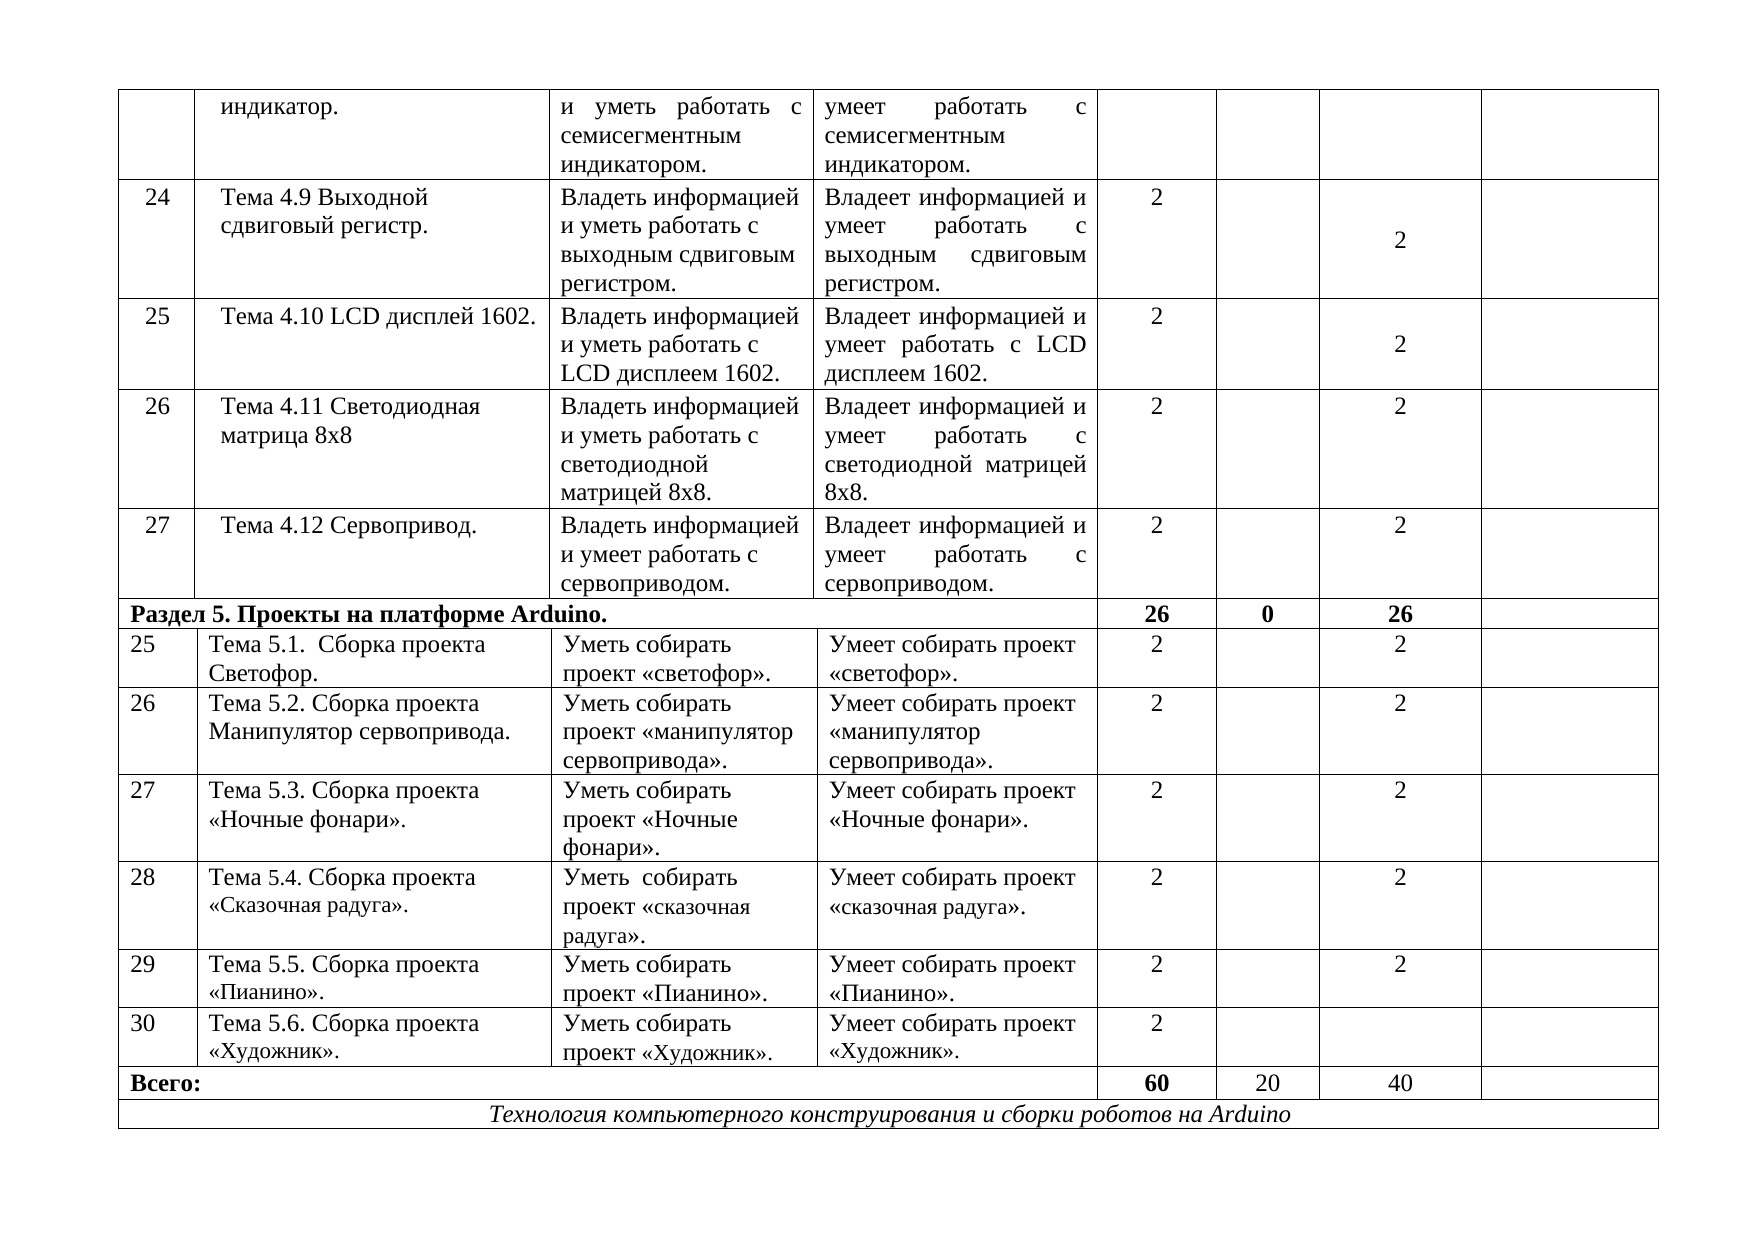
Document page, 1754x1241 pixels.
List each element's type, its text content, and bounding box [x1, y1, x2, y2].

table_cell 2 [1098, 390, 1216, 508]
table_cell Умеет собирать проект «светофор». [818, 629, 1097, 687]
table_cell [1482, 775, 1658, 861]
table_cell Уметь собирать проект «сказочная радуга». [552, 862, 817, 948]
table_cell 26 [119, 688, 197, 774]
table_cell Умеет собирать проект «сказочная радуга». [818, 862, 1097, 948]
table_cell 26 [1098, 599, 1216, 628]
table_cell 2 [1098, 1008, 1216, 1066]
table_cell 2 [1320, 390, 1481, 508]
table_cell Уметь собирать проект «манипулятор сервопривода». [552, 688, 817, 774]
table_cell 2 [1098, 688, 1216, 774]
table_cell 2 [1320, 862, 1481, 948]
table_cell 28 [119, 862, 197, 948]
table_cell 2 [1320, 950, 1481, 1007]
table_cell Тема 4.11 Светодиодная матрица 8х8 [195, 390, 549, 508]
table_cell [119, 299, 194, 389]
table_cell [1320, 1008, 1481, 1066]
table_cell Тема 5.3. Сборка проекта «Ночные фонари». [198, 775, 551, 861]
table_cell [1482, 390, 1658, 508]
table_cell Технология компьютерного конструирования и сборки роботов на Arduino [119, 1100, 1658, 1128]
table_cell Владеть информацией и умеет работать с сервоприводом. [550, 509, 813, 598]
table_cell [195, 90, 549, 179]
table_cell Всего: [119, 1067, 1097, 1098]
table_cell Тема 5.5. Сборка проекта «Пианино». [198, 950, 551, 1007]
table_cell [119, 509, 194, 598]
table_cell Владеть информацией и уметь работать с LCD дисплеем 1602. [550, 299, 813, 389]
table_cell 2 [1098, 90, 1216, 179]
table_cell 0 [1217, 599, 1319, 628]
table_cell [1217, 299, 1319, 389]
table_cell Владеть информацией и уметь работать с выходным сдвиговым регистром. [550, 180, 813, 298]
table_cell 20 [1217, 1067, 1319, 1098]
table_cell 29 [119, 950, 197, 1007]
table_cell [119, 90, 194, 179]
table_cell [1217, 629, 1319, 687]
table_cell 60 [1098, 1067, 1216, 1098]
table_cell 2 [1320, 629, 1481, 687]
table_cell Владеет информацией и умеет работать с сервоприводом. [814, 509, 1097, 598]
table_cell Владеет информацией и умеет работать с светодиодной матрицей 8х8. [814, 390, 1097, 508]
table_cell 2 [1320, 509, 1481, 598]
table_cell 2 [1320, 90, 1481, 179]
table_cell Тема 4.12 Сервопривод. [195, 509, 549, 598]
table_cell [1482, 862, 1658, 948]
table_cell [1217, 90, 1319, 179]
table_cell Уметь собирать проект «Художник». [552, 1008, 817, 1066]
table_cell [814, 90, 1097, 179]
table_cell 2 [1098, 862, 1216, 948]
table_cell Владеет информацией и умеет работать с выходным сдвиговым регистром. [814, 180, 1097, 298]
table_cell Тема 4.10 LCD дисплей 1602. [195, 299, 549, 389]
table_cell [119, 390, 194, 508]
table_cell Тема 5.2. Сборка проекта Манипулятор сервопривода. [198, 688, 551, 774]
table_cell [1482, 629, 1658, 687]
table_cell Уметь собирать проект «Ночные фонари». [552, 775, 817, 861]
table_cell [1217, 775, 1319, 861]
table_cell [1482, 90, 1658, 179]
table_cell Тема 4.9 Выходной сдвиговый регистр. [195, 180, 549, 298]
table_cell 2 [1098, 299, 1216, 389]
table_cell 2 [1098, 950, 1216, 1007]
table_cell [1482, 599, 1658, 628]
table_cell 2 [1098, 629, 1216, 687]
table_cell Владеет информацией и умеет работать с LCD дисплеем 1602. [814, 299, 1097, 389]
table_cell 2 [1098, 180, 1216, 298]
table_cell [119, 180, 194, 298]
table_cell [1482, 1067, 1658, 1098]
table_cell [1482, 509, 1658, 598]
table_cell 26 [1320, 599, 1481, 628]
table_cell [1482, 688, 1658, 774]
table_cell Умеет собирать проект «Ночные фонари». [818, 775, 1097, 861]
table_cell [1482, 950, 1658, 1007]
table_cell [1217, 950, 1319, 1007]
table_cell Уметь собирать проект «Пианино». [552, 950, 817, 1007]
table_cell Умеет собирать проект «Художник». [818, 1008, 1097, 1066]
table_cell Тема 5.4. Сборка проекта «Сказочная радуга». [198, 862, 551, 948]
table_cell 40 [1320, 1067, 1481, 1098]
table_cell Уметь собирать проект «светофор». [552, 629, 817, 687]
table_cell Тема 5.6. Сборка проекта «Художник». [198, 1008, 551, 1066]
table_cell [1217, 1008, 1319, 1066]
table_cell [1217, 509, 1319, 598]
table_cell Раздел 5. Проекты на платформе Arduino. [119, 599, 1097, 628]
table_cell [1217, 688, 1319, 774]
table_cell [1482, 1008, 1658, 1066]
table_cell 2 [1320, 180, 1481, 298]
table_cell Умеет собирать проект «Пианино». [818, 950, 1097, 1007]
table_cell Умеет собирать проект «манипулятор сервопривода». [818, 688, 1097, 774]
table_cell [1217, 862, 1319, 948]
table_cell 27 [119, 775, 197, 861]
table_cell 2 [1320, 299, 1481, 389]
table_cell 2 [1098, 775, 1216, 861]
table_cell 2 [1320, 775, 1481, 861]
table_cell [550, 90, 813, 179]
table_cell [1482, 299, 1658, 389]
table_cell [1217, 180, 1319, 298]
table_cell Владеть информацией и уметь работать с светодиодной матрицей 8х8. [550, 390, 813, 508]
table_cell 30 [119, 1008, 197, 1066]
table_cell 2 [1320, 688, 1481, 774]
table_cell [1482, 180, 1658, 298]
table_cell [1217, 390, 1319, 508]
table_cell 2 [1098, 509, 1216, 598]
table_cell Тема 5.1. Сборка проекта Светофор. [198, 629, 551, 687]
table_cell 25 [119, 629, 197, 687]
